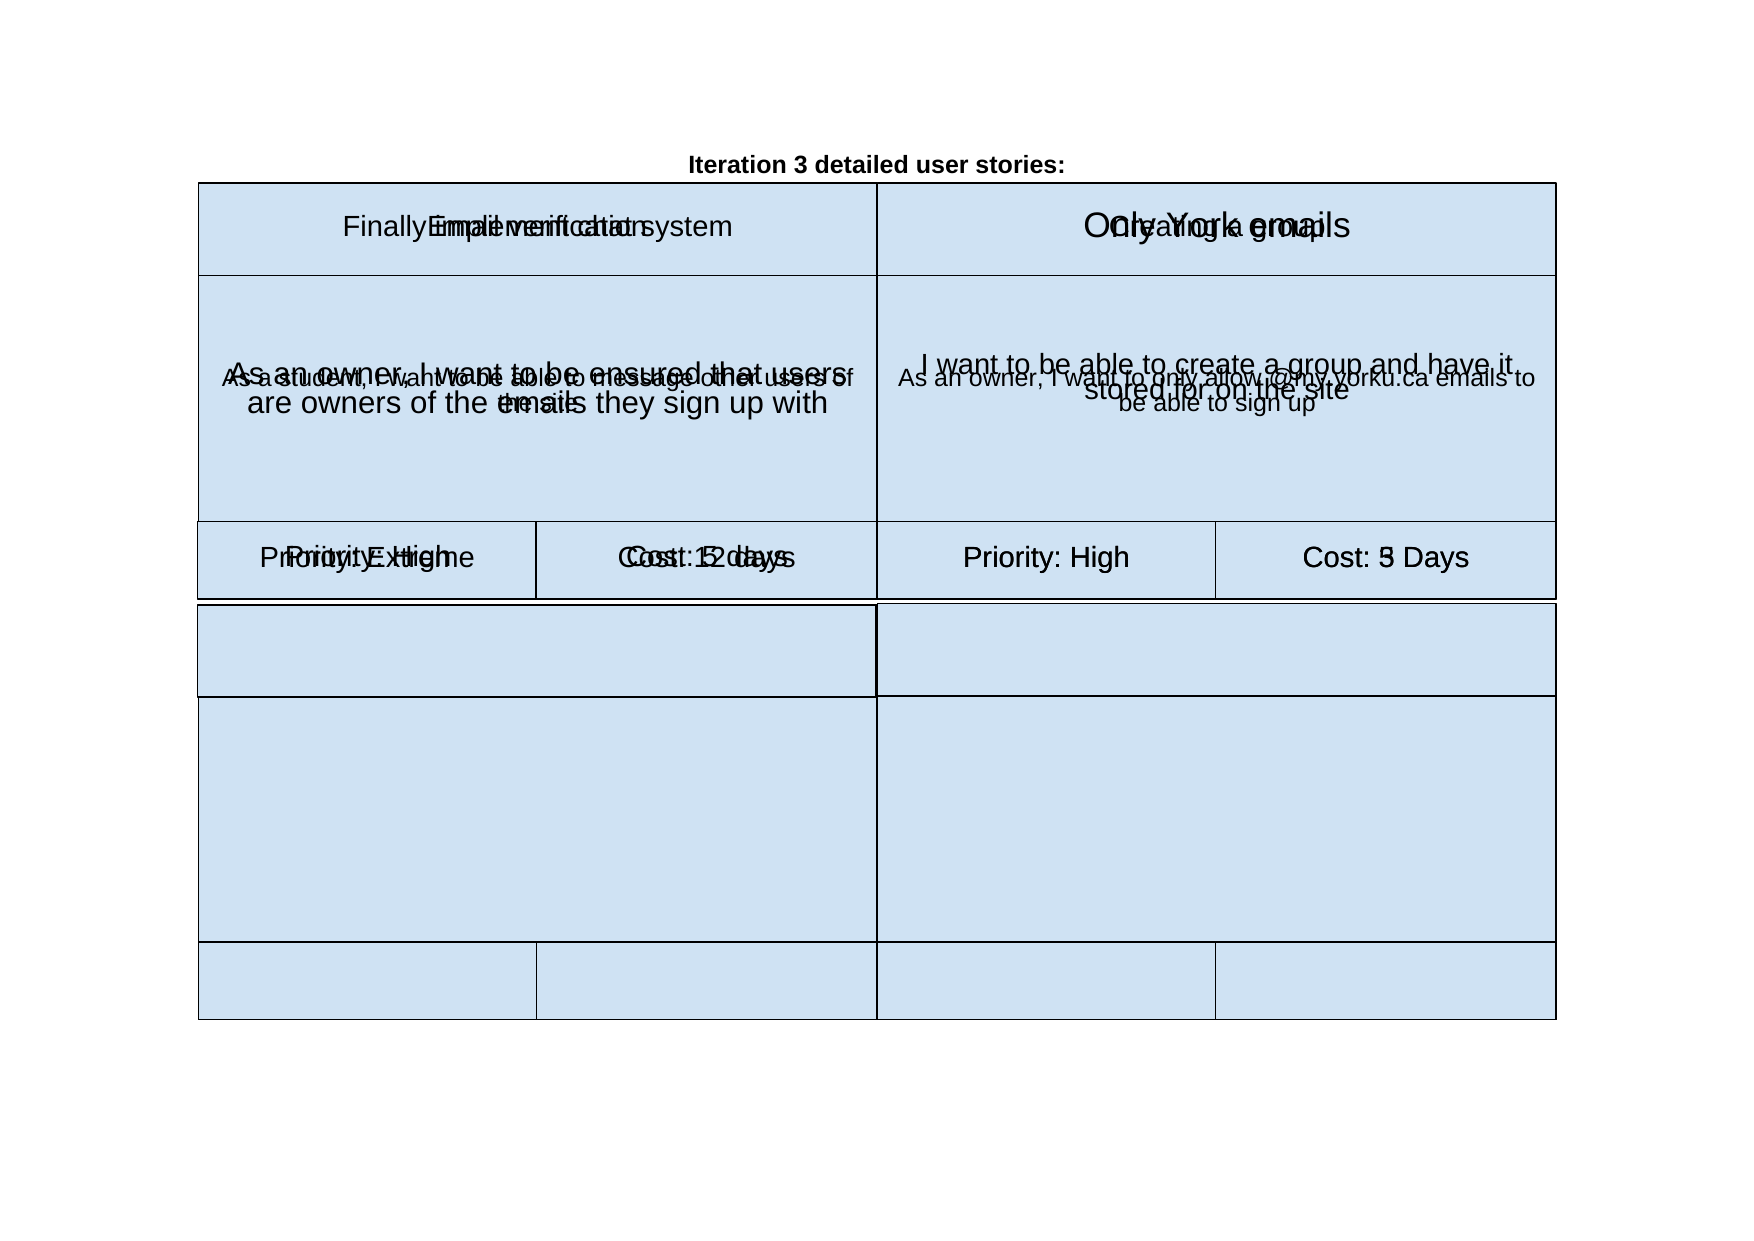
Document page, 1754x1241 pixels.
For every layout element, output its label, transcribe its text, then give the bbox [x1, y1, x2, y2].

subtitle Iteration 3 detailed user stories: [150, 150, 1604, 179]
